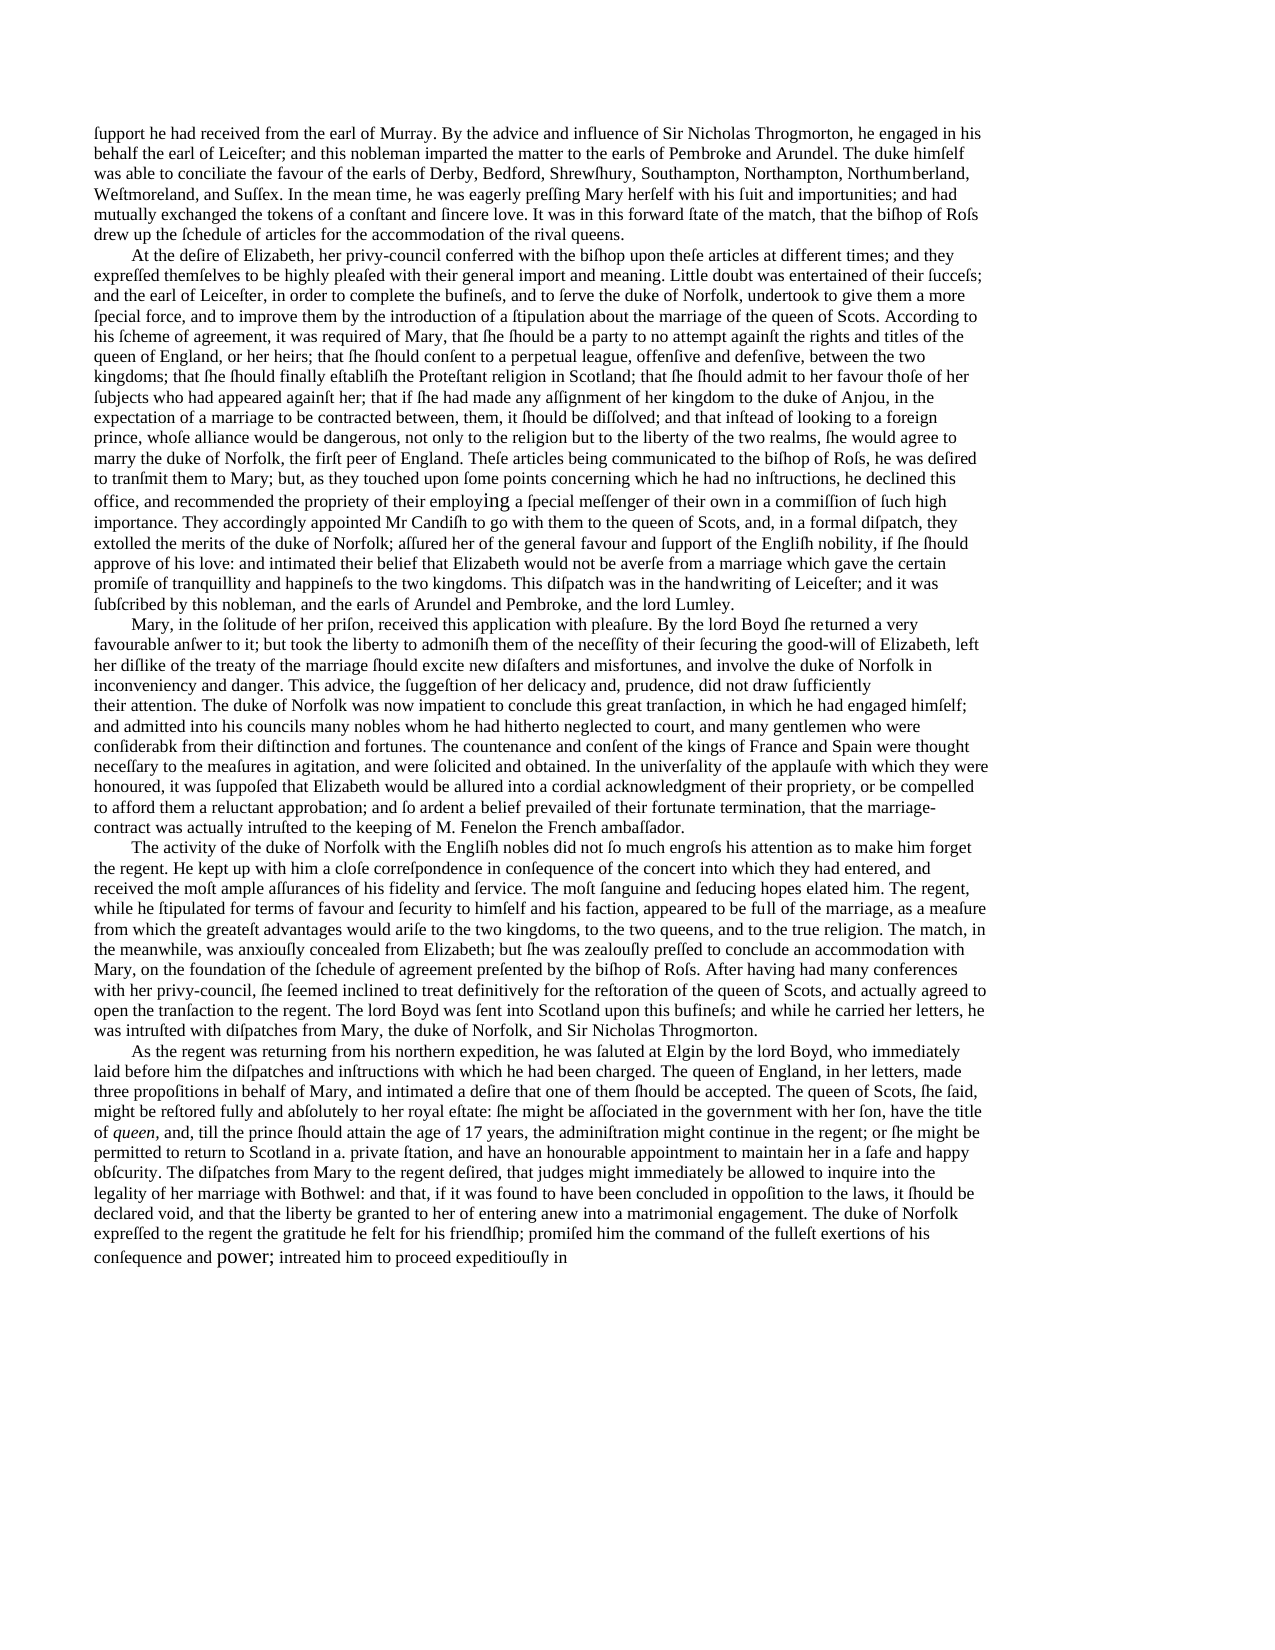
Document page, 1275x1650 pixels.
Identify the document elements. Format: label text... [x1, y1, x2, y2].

text As the regent was returning from his northern expedition, he was ſaluted at Elgin by the lord Boyd, who immediately laid before him the diſpatches and inſtructions with which he had been charged. The queen of England, in her letters, made three propoſitions in behalf of Mary, and intimated a deſire that one of them ſhould be accepted. The queen of Scots, ſhe ſaid, might be reſtored fully and abſolutely to her royal eſtate: ſhe might be aſſociated in the government with her ſon, have the title of queen, and, till the prince ſhould attain the age of 17 years, the adminiſtration might continue in the regent; or ſhe might be permitted to return to Scotland in a. private ſtation, and have an honourable appointment to maintain her in a ſafe and happy obſcurity. The diſpatches from Mary to the regent deſired, that judges might immediately be allowed to inquire into the legality of her marriage with Bothwel: and that, if it was found to have been concluded in oppoſition to the laws, it ſhould be declared void, and that the liberty be granted to her of entering anew into a matrimonial engagement. The duke of Norfolk expreſſed to the regent the gratitude he felt for his friendſhip; promiſed him the command of the fulleſt exertions of his conſequence and power; intreated him to proceed expeditiouſly in [94, 1040, 990, 1268]
text ſupport he had received from the earl of Murray. By the advice and influence of Sir Nicholas Throgmorton, he engaged in his behalf the earl of Leiceſter; and this nobleman imparted the matter to the earls of Pembroke and Arundel. The duke himſelf was able to conciliate the favour of the earls of Derby, Bedford, Shrewſhury, Southampton, Northampton, Northumberland, Weſtmoreland, and Suſſex. In the mean time, he was eagerly preſſing Mary herſelf with his ſuit and importunities; and had mutually exchanged the tokens of a conſtant and ſincere love. It was in this forward ſtate of the match, that the biſhop of Roſs drew up the ſchedule of articles for the accommodation of the rival queens. [94, 123, 990, 244]
text their attention. The duke of Norfolk was now impatient to conclude this great tranſaction, in which he had engaged himſelf; and admitted into his councils many nobles whom he had hitherto neglected to court, and many gentlemen who were conſiderabk from their diſtinction and fortunes. The countenance and conſent of the kings of France and Spain were thought neceſſary to the meaſures in agitation, and were ſolicited and obtained. In the univerſality of the applauſe with which they were honoured, it was ſuppoſed that Elizabeth would be allured into a cordial acknowledgment of their propriety, or be compelled to afford them a reluctant approbation; and ſo ardent a belief prevailed of their fortunate termination, that the marriage-contract was actually intruſted to the keeping of M. Fenelon the French ambaſſador. [94, 695, 990, 837]
text At the deſire of Elizabeth, her privy-council conferred with the biſhop upon theſe articles at different times; and they expreſſed themſelves to be highly pleaſed with their general import and meaning. Little doubt was entertained of their ſucceſs; and the earl of Leiceſter, in order to complete the bufineſs, and to ſerve the duke of Norfolk, undertook to give them a more ſpecial force, and to improve them by the introduction of a ſtipulation about the marriage of the queen of Scots. According to his ſcheme of agreement, it was required of Mary, that ſhe ſhould be a party to no attempt againſt the rights and titles of the queen of England, or her heirs; that ſhe ſhould conſent to a perpetual league, offenſive and defenſive, between the two kingdoms; that ſhe ſhould finally eſtabliſh the Proteſtant religion in Scotland; that ſhe ſhould admit to her favour thoſe of her ſubjects who had appeared againſt her; that if ſhe had made any aſſignment of her kingdom to the duke of Anjou, in the expectation of a marriage to be contracted between, them, it ſhould be diſſolved; and that inſtead of looking to a foreign prince, whoſe alliance would be dangerous, not only to the religion but to the liberty of the two realms, ſhe would agree to marry the duke of Norfolk, the firſt peer of England. Theſe articles being communicated to the biſhop of Roſs, he was deſired to tranſmit them to Mary; but, as they touched upon ſome points concerning which he had no inſtructions, he declined this office, and recommended the propriety of their employing a ſpecial meſſenger of their own in a commiſſion of ſuch high importance. They accordingly appointed Mr Candiſh to go with them to the queen of Scots, and, in a formal diſpatch, they extolled the merits of the duke of Norfolk; aſſured her of the general favour and ſupport of the Engliſh nobility, if ſhe ſhould approve of his love: and intimated their belief that Elizabeth would not be averſe from a marriage which gave the certain promiſe of tranquillity and happineſs to the two kingdoms. This diſpatch was in the handwriting of Leiceſter; and it was ſubſcribed by this nobleman, and the earls of Arundel and Pembroke, and the lord Lumley. [94, 244, 990, 614]
text Mary, in the ſolitude of her priſon, received this application with pleaſure. By the lord Boyd ſhe returned a very favourable anſwer to it; but took the liberty to admoniſh them of the neceſſity of their ſecuring the good-will of Elizabeth, left her diſlike of the treaty of the marriage ſhould excite new diſaſters and misfortunes, and involve the duke of Norfolk in inconveniency and danger. This advice, the ſuggeſtion of her delicacy and, prudence, did not draw ſufficiently [94, 614, 990, 695]
text The activity of the duke of Norfolk with the Engliſh nobles did not ſo much engroſs his attention as to make him forget the regent. He kept up with him a cloſe correſpondence in conſequence of the concert into which they had entered, and received the moſt ample aſſurances of his fidelity and ſervice. The moſt ſanguine and ſeducing hopes elated him. The regent, while he ſtipulated for terms of favour and ſecurity to himſelf and his faction, appeared to be full of the marriage, as a meaſure from which the greateſt advantages would ariſe to the two kingdoms, to the two queens, and to the true religion. The match, in the meanwhile, was anxiouſly concealed from Elizabeth; but ſhe was zealouſly preſſed to conclude an accommodation with Mary, on the foundation of the ſchedule of agreement preſented by the biſhop of Roſs. After having had many conferences with her privy-council, ſhe ſeemed inclined to treat definitively for the reſtoration of the queen of Scots, and actually agreed to open the tranſaction to the regent. The lord Boyd was ſent into Scotland upon this bufineſs; and while he carried her letters, he was intruſted with diſpatches from Mary, the duke of Norfolk, and Sir Nicholas Throgmorton. [94, 837, 990, 1040]
